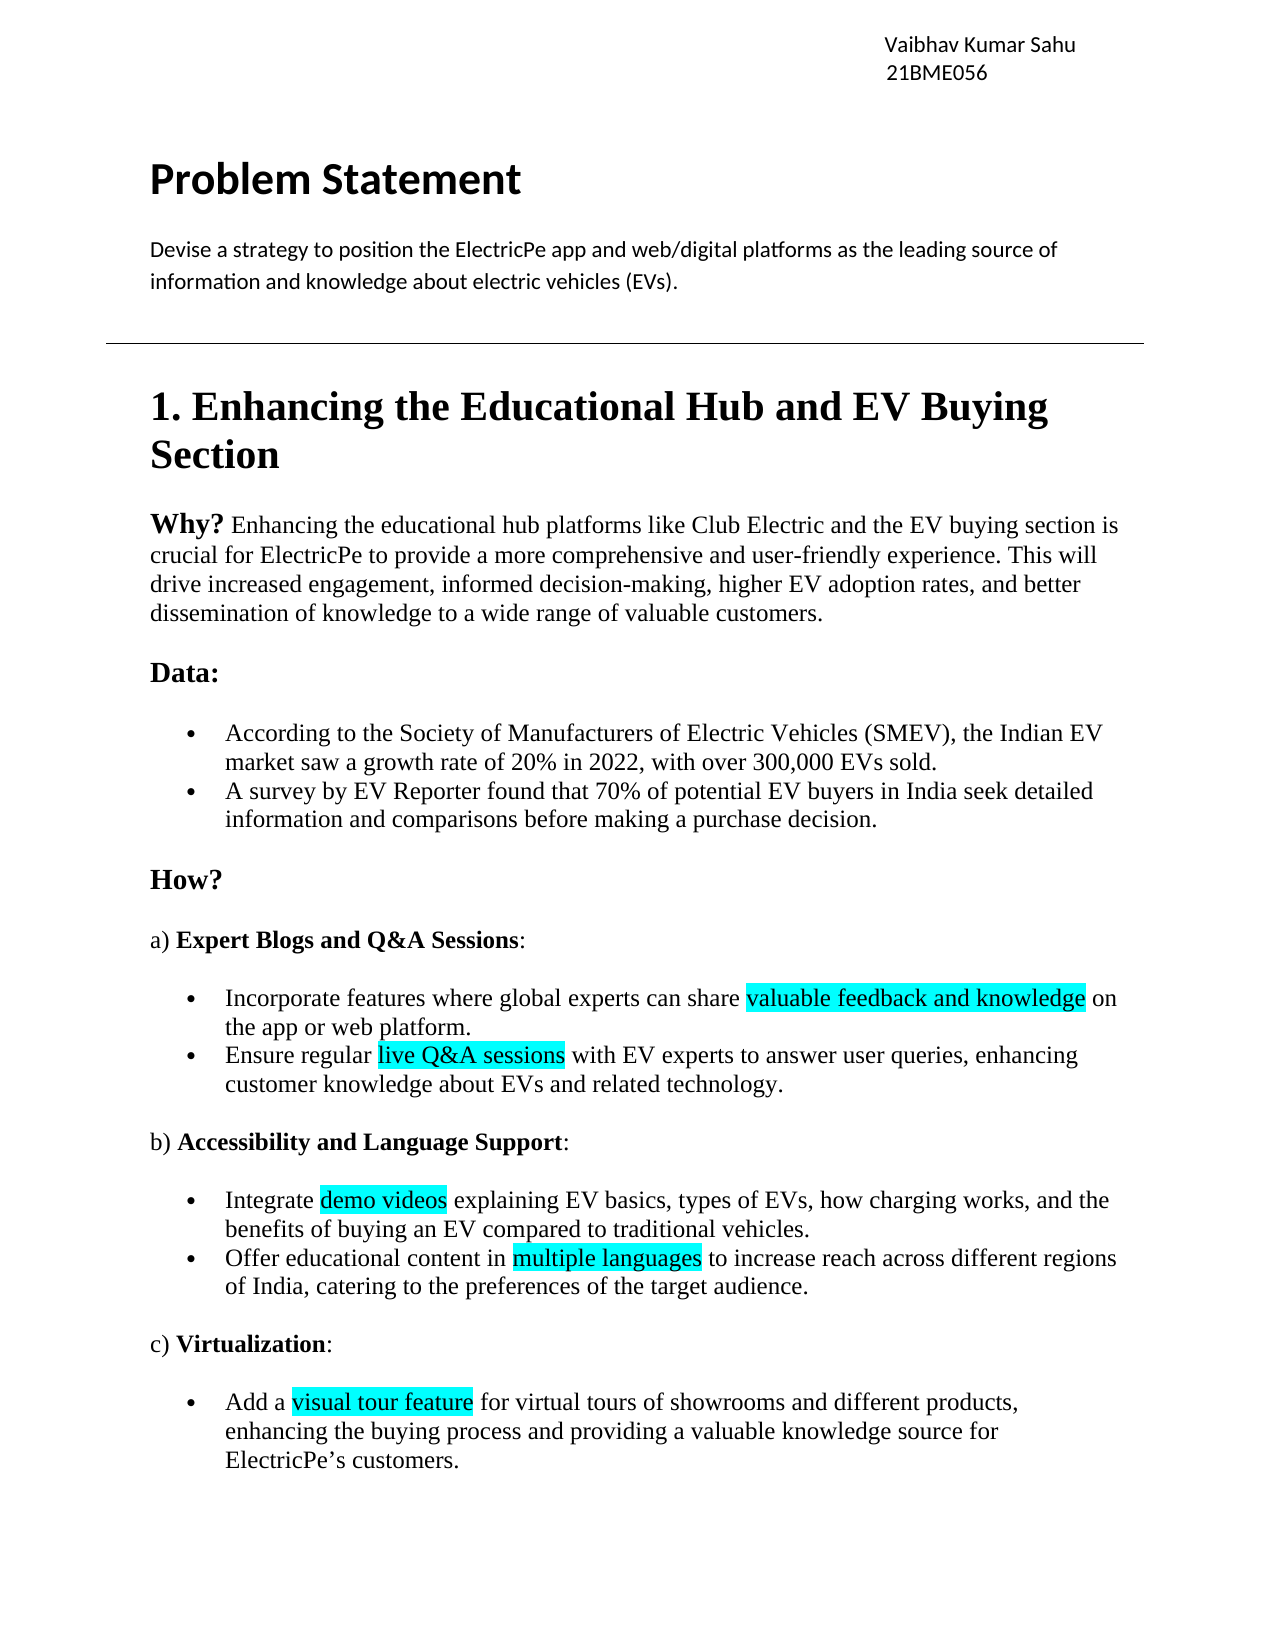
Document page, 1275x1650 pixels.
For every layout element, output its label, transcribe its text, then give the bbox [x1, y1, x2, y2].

text 1. Enhancing the Educational Hub and EV Buying Section [150, 382, 1125, 477]
text Data: [150, 656, 1125, 689]
list Ensure regular live Q&A sessions with EV experts to answer user queries, enhancing customer knowledge about EVs and related technology. [187, 1041, 1125, 1098]
text a) Expert Blogs and Q&A Sessions: [150, 925, 1125, 954]
list Incorporate features where global experts can share valuable feedback and knowledge on the app or web platform. [187, 983, 1125, 1041]
text Why? Enhancing the educational hub platforms like Club Electric and the EV buying section is crucial for ElectricPe to provide a more comprehensive and user-friendly experience. This will drive increased engagement, informed decision-making, higher EV adoption rates, and better dissemination of knowledge to a wide range of valuable customers. [150, 507, 1125, 626]
list Add a visual tour feature for virtual tours of showrooms and different products, enhancing the buying process and providing a valuable knowledge source for ElectricPe’s customers. [187, 1387, 1125, 1473]
text c) Virtualization: [150, 1329, 1125, 1358]
list According to the Society of Manufacturers of Electric Vehicles (SMEV), the Indian EV market saw a growth rate of 20% in 2022, with over 300,000 EVs sold. [187, 718, 1125, 776]
text Devise a strategy to position the ElectricPe app and web/digital platforms as the leading source of information and knowledge about electric vehicles (EVs). [150, 235, 1125, 295]
list A survey by EV Reporter found that 70% of potential EV buyers in India seek detailed information and comparisons before making a purchase decision. [187, 776, 1125, 833]
text How? [150, 862, 1125, 896]
text Problem Statement [150, 150, 1125, 206]
list Offer educational content in multiple languages to increase reach across different regions of India, catering to the preferences of the target audience. [187, 1243, 1125, 1300]
text b) Accessibility and Language Support: [150, 1127, 1125, 1156]
list Integrate demo videos explaining EV basics, types of EVs, how charging works, and the benefits of buying an EV compared to traditional vehicles. [187, 1185, 1125, 1243]
